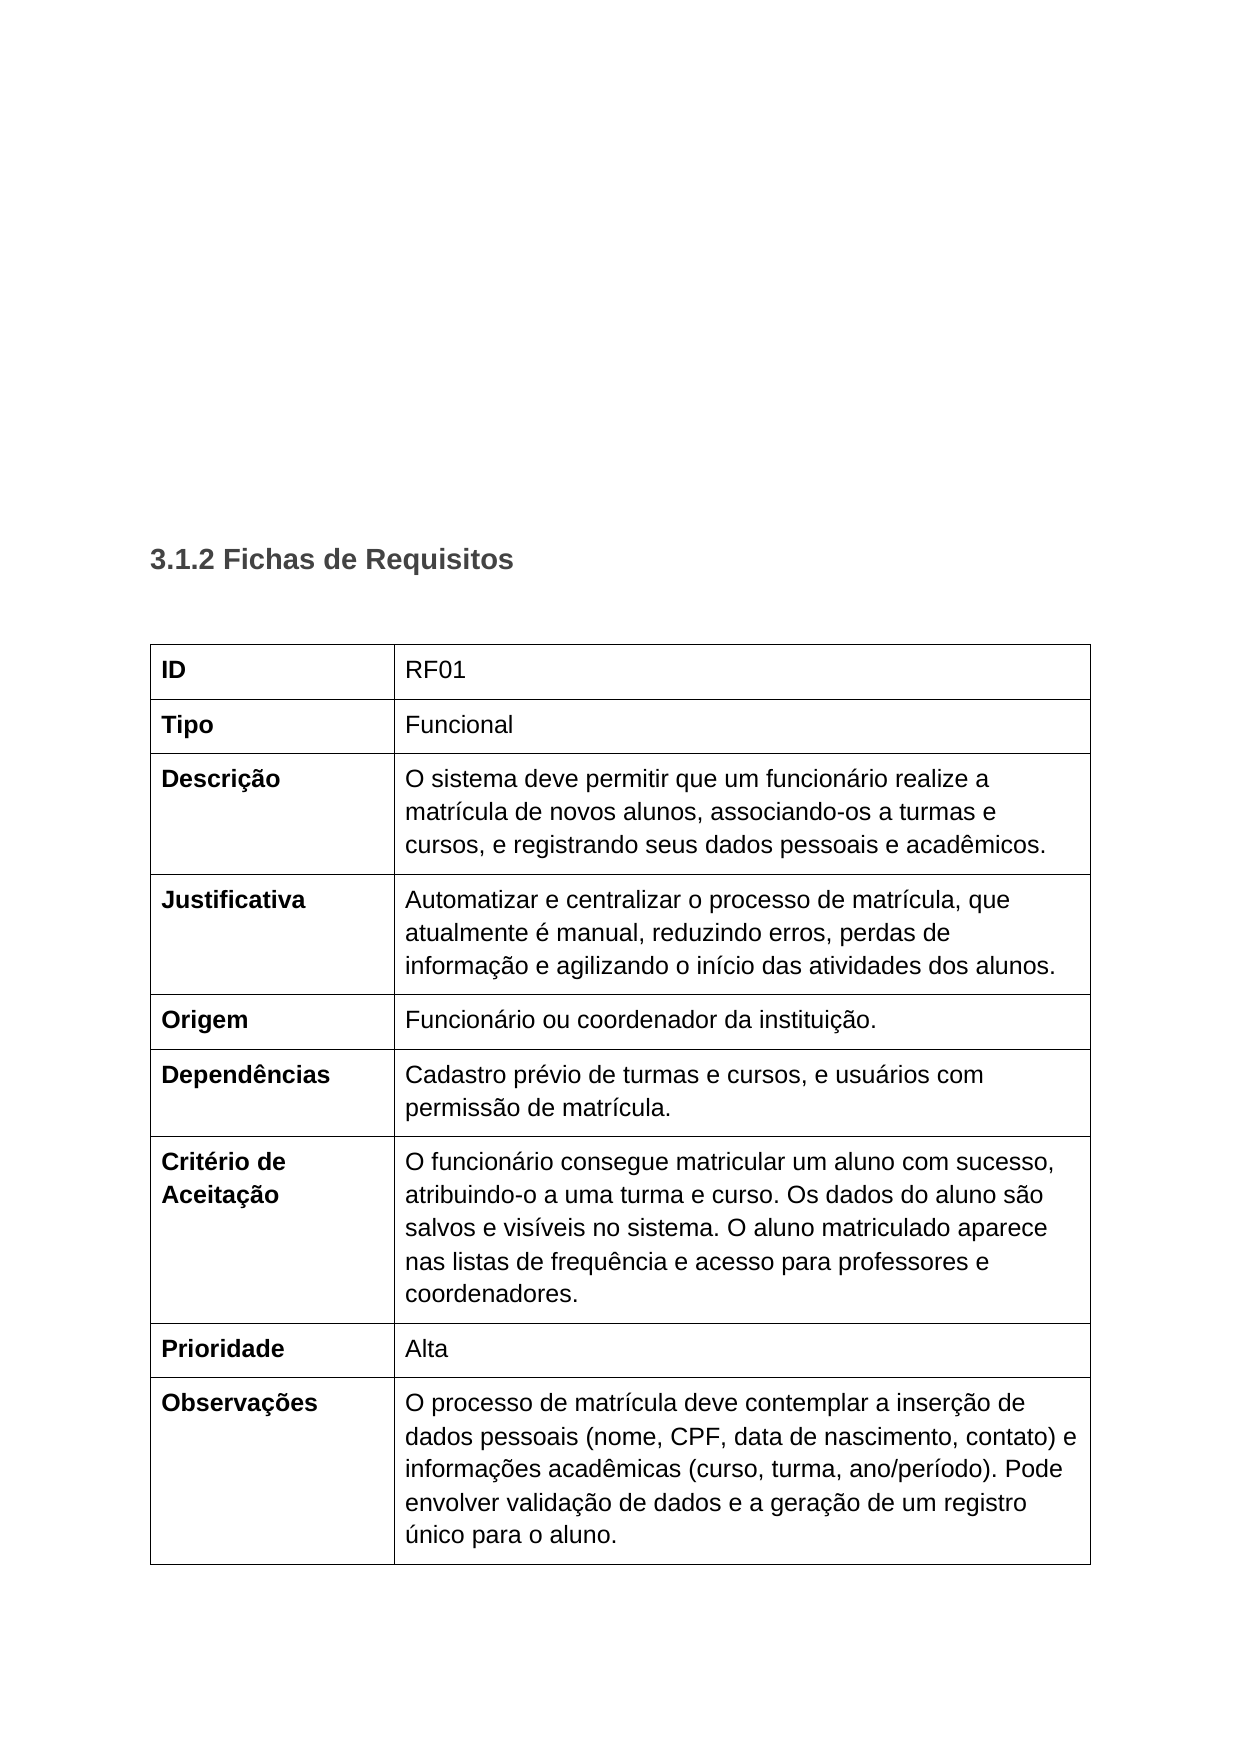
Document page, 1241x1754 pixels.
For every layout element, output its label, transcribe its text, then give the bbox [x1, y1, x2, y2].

table_header ID [151, 645, 394, 698]
table_cell Origem [151, 995, 394, 1048]
table_cell Funcionário ou coordenador da instituição. [395, 995, 1090, 1048]
subtitle 3.1.2 Fichas de Requisitos [150, 542, 1090, 575]
table_header RF01 [395, 645, 1090, 698]
table_cell Alta [395, 1324, 1090, 1377]
table_cell Dependências [151, 1050, 394, 1136]
table_cell Automatizar e centralizar o processo de matrícula, que atualmente é manual, reduzindo erros, perdas de informação e agilizando o início das atividades dos alunos. [395, 875, 1090, 994]
table_cell Observações [151, 1378, 394, 1563]
table_cell Prioridade [151, 1324, 394, 1377]
table_cell Critério de Aceitação [151, 1137, 394, 1322]
table_cell Tipo [151, 700, 394, 753]
table_cell Funcional [395, 700, 1090, 753]
table_cell O funcionário consegue matricular um aluno com sucesso, atribuindo-o a uma turma e curso. Os dados do aluno são salvos e visíveis no sistema. O aluno matriculado aparece nas listas de frequência e acesso para professores e coordenadores. [395, 1137, 1090, 1322]
table_cell Cadastro prévio de turmas e cursos, e usuários com permissão de matrícula. [395, 1050, 1090, 1136]
table_cell O sistema deve permitir que um funcionário realize a matrícula de novos alunos, associando-os a turmas e cursos, e registrando seus dados pessoais e acadêmicos. [395, 754, 1090, 873]
table_cell Justificativa [151, 875, 394, 994]
table_cell Descrição [151, 754, 394, 873]
table_cell O processo de matrícula deve contemplar a inserção de dados pessoais (nome, CPF, data de nascimento, contato) e informações acadêmicas (curso, turma, ano/período). Pode envolver validação de dados e a geração de um registro único para o aluno. [395, 1378, 1090, 1563]
